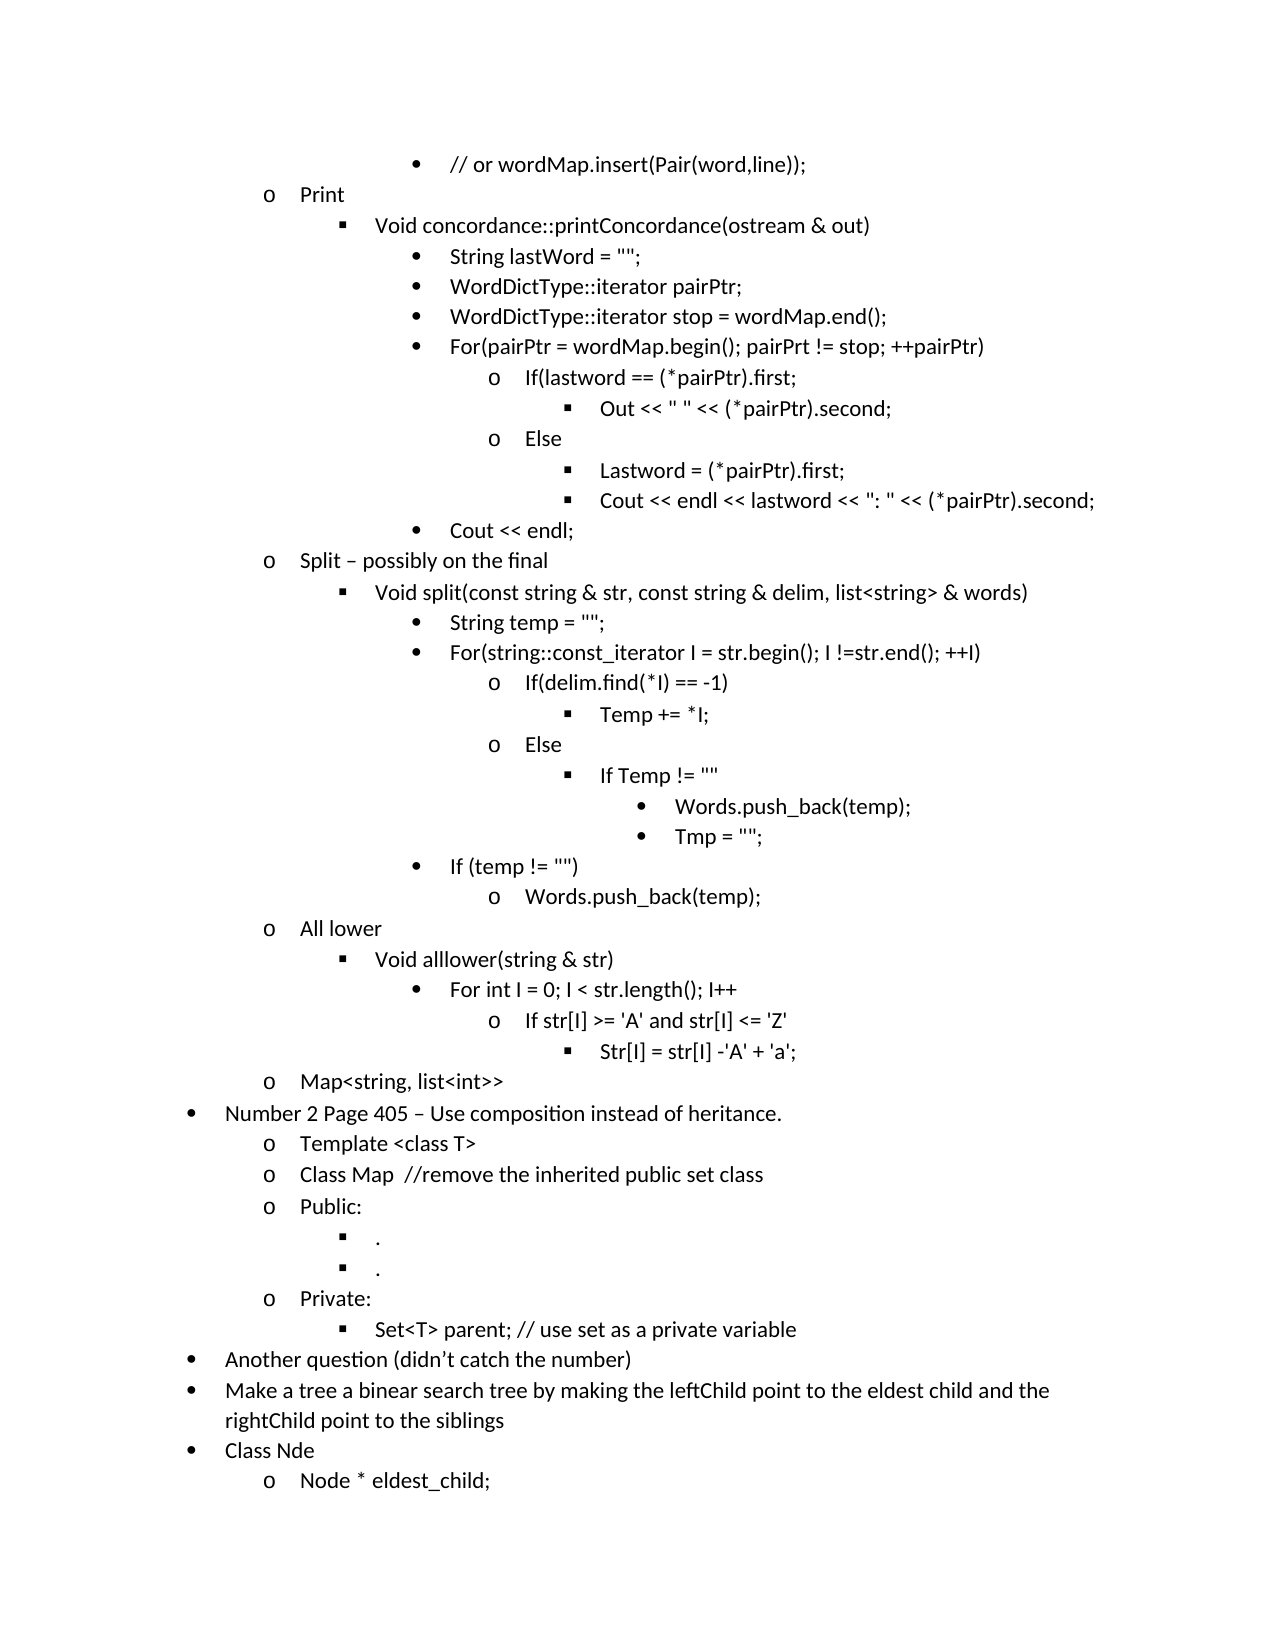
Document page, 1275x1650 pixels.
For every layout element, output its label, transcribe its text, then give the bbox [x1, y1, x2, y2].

list If str[I] >= 'A' and str[I] <= 'Z' [487, 1006, 1125, 1035]
list Cout << endl; [412, 516, 1125, 544]
list Public: [262, 1192, 1125, 1221]
list Another question (didn’t catch the number) [187, 1346, 1125, 1374]
list Set<T> parent; // use set as a private variable [337, 1315, 1125, 1343]
list Words.push_back(temp); [487, 882, 1125, 912]
list Split – possibly on the final [262, 546, 1125, 576]
list Else [487, 424, 1125, 453]
list Template <class T> [262, 1129, 1125, 1158]
list Void alllower(string & str) [337, 945, 1125, 973]
list . [337, 1254, 1125, 1282]
list Number 2 Page 405 – Use composition instead of heritance. [187, 1099, 1125, 1127]
list Out << " " << (*pairPtr).second; [562, 394, 1125, 422]
list Temp += *I; [562, 700, 1125, 728]
list If Temp != "" [562, 762, 1125, 790]
list Print [262, 180, 1125, 209]
list For int I = 0; I < str.length(); I++ [412, 976, 1125, 1004]
list Node * eldest_child; [262, 1466, 1125, 1496]
list Private: [262, 1284, 1125, 1313]
list . [337, 1223, 1125, 1252]
list For(string::const_iterator I = str.begin(); I !=str.end(); ++I) [412, 638, 1125, 666]
list Lastword = (*pairPtr).first; [562, 456, 1125, 484]
list Void concordance::printConcordance(ostream & out) [337, 212, 1125, 240]
list Cout << endl << lastword << ": " << (*pairPtr).second; [562, 486, 1125, 514]
list Void split(const string & str, const string & delim, list<string> & words) [337, 578, 1125, 606]
list Make a tree a binear search tree by making the leftChild point to the eldest child and the rightChild point to the siblings [187, 1376, 1125, 1434]
list // or wordMap.insert(Pair(word,line)); [412, 150, 1125, 178]
list Tmp = ""; [637, 822, 1125, 850]
list If (temp != "") [412, 852, 1125, 880]
list Map<string, list<int>> [262, 1067, 1125, 1097]
list String lastWord = ""; [412, 242, 1125, 270]
list WordDictType::iterator pairPtr; [412, 272, 1125, 300]
list Words.push_back(temp); [637, 792, 1125, 820]
list If(lastword == (*pairPtr).first; [487, 363, 1125, 392]
list All lower [262, 914, 1125, 943]
list Else [487, 730, 1125, 759]
list Class Nde [187, 1436, 1125, 1464]
list If(delim.find(*I) == -1) [487, 668, 1125, 698]
list Str[I] = str[I] -'A' + 'a'; [562, 1037, 1125, 1065]
list WordDictType::iterator stop = wordMap.end(); [412, 302, 1125, 330]
list For(pairPtr = wordMap.begin(); pairPrt != stop; ++pairPtr) [412, 332, 1125, 361]
list String temp = ""; [412, 608, 1125, 636]
list Class Map //remove the inherited public set class [262, 1161, 1125, 1190]
